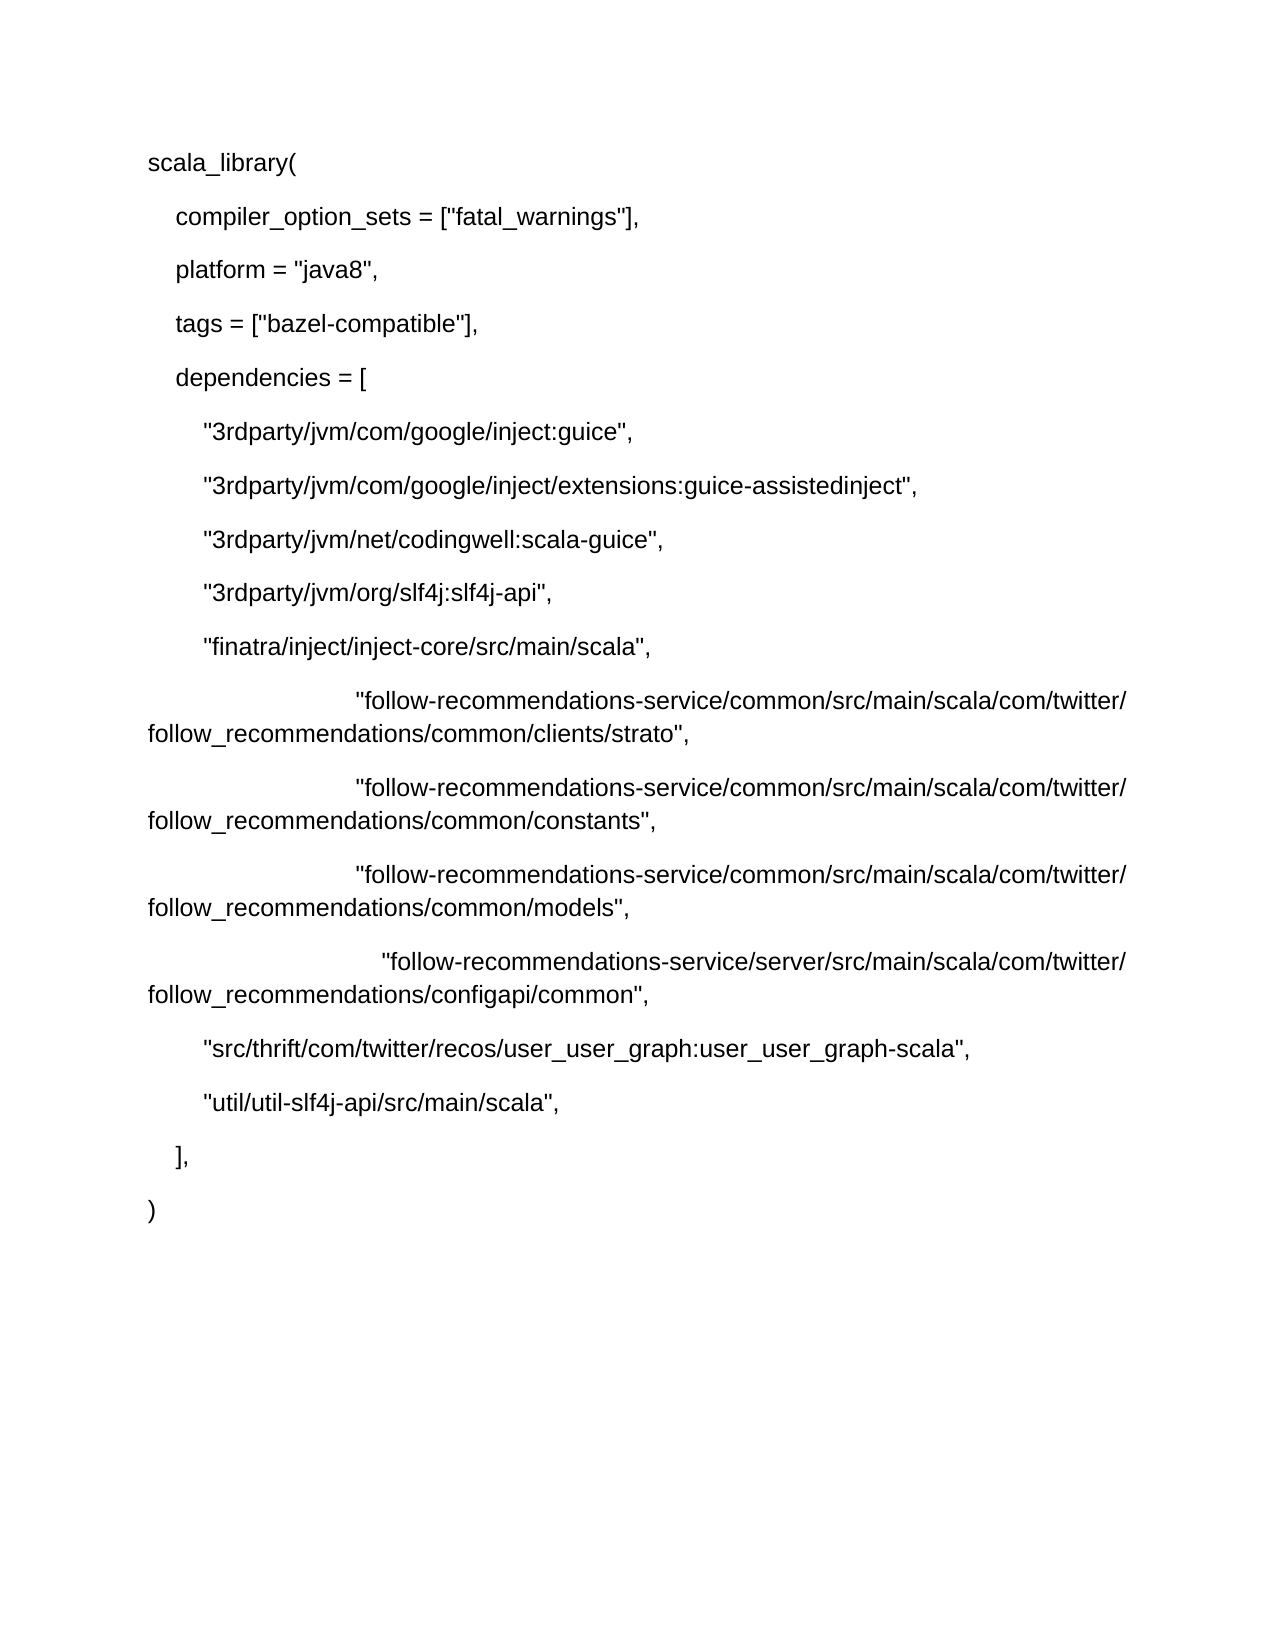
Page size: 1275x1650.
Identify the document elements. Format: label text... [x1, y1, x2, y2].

text compiler_option_sets = ["fatal_warnings"], [148, 201, 1127, 230]
text "util/util-slf4j-api/src/main/scala", [148, 1087, 1127, 1116]
text "3rdparty/jvm/com/google/inject/extensions:guice-assistedinject", [148, 471, 1127, 499]
text ) [148, 1195, 1127, 1224]
text "3rdparty/jvm/net/codingwell:scala-guice", [148, 524, 1127, 553]
text "follow-recommendations-service/common/src/main/scala/com/twitter/follow_recommendations/common/models", [148, 860, 1127, 922]
text "follow-recommendations-service/common/src/main/scala/com/twitter/follow_recommendations/common/clients/strato", [148, 686, 1127, 748]
text ], [148, 1141, 1127, 1170]
text "3rdparty/jvm/com/google/inject:guice", [148, 417, 1127, 446]
text "src/thrift/com/twitter/recos/user_user_graph:user_user_graph-scala", [148, 1034, 1127, 1062]
text dependencies = [ [148, 363, 1127, 392]
text platform = "java8", [148, 255, 1127, 284]
text "follow-recommendations-service/server/src/main/scala/com/twitter/follow_recommendations/configapi/common", [148, 947, 1127, 1008]
text "finatra/inject/inject-core/src/main/scala", [148, 632, 1127, 661]
text "3rdparty/jvm/org/slf4j:slf4j-api", [148, 578, 1127, 607]
text tags = ["bazel-compatible"], [148, 309, 1127, 338]
text "follow-recommendations-service/common/src/main/scala/com/twitter/follow_recommendations/common/constants", [148, 773, 1127, 835]
text scala_library( [148, 148, 1127, 176]
